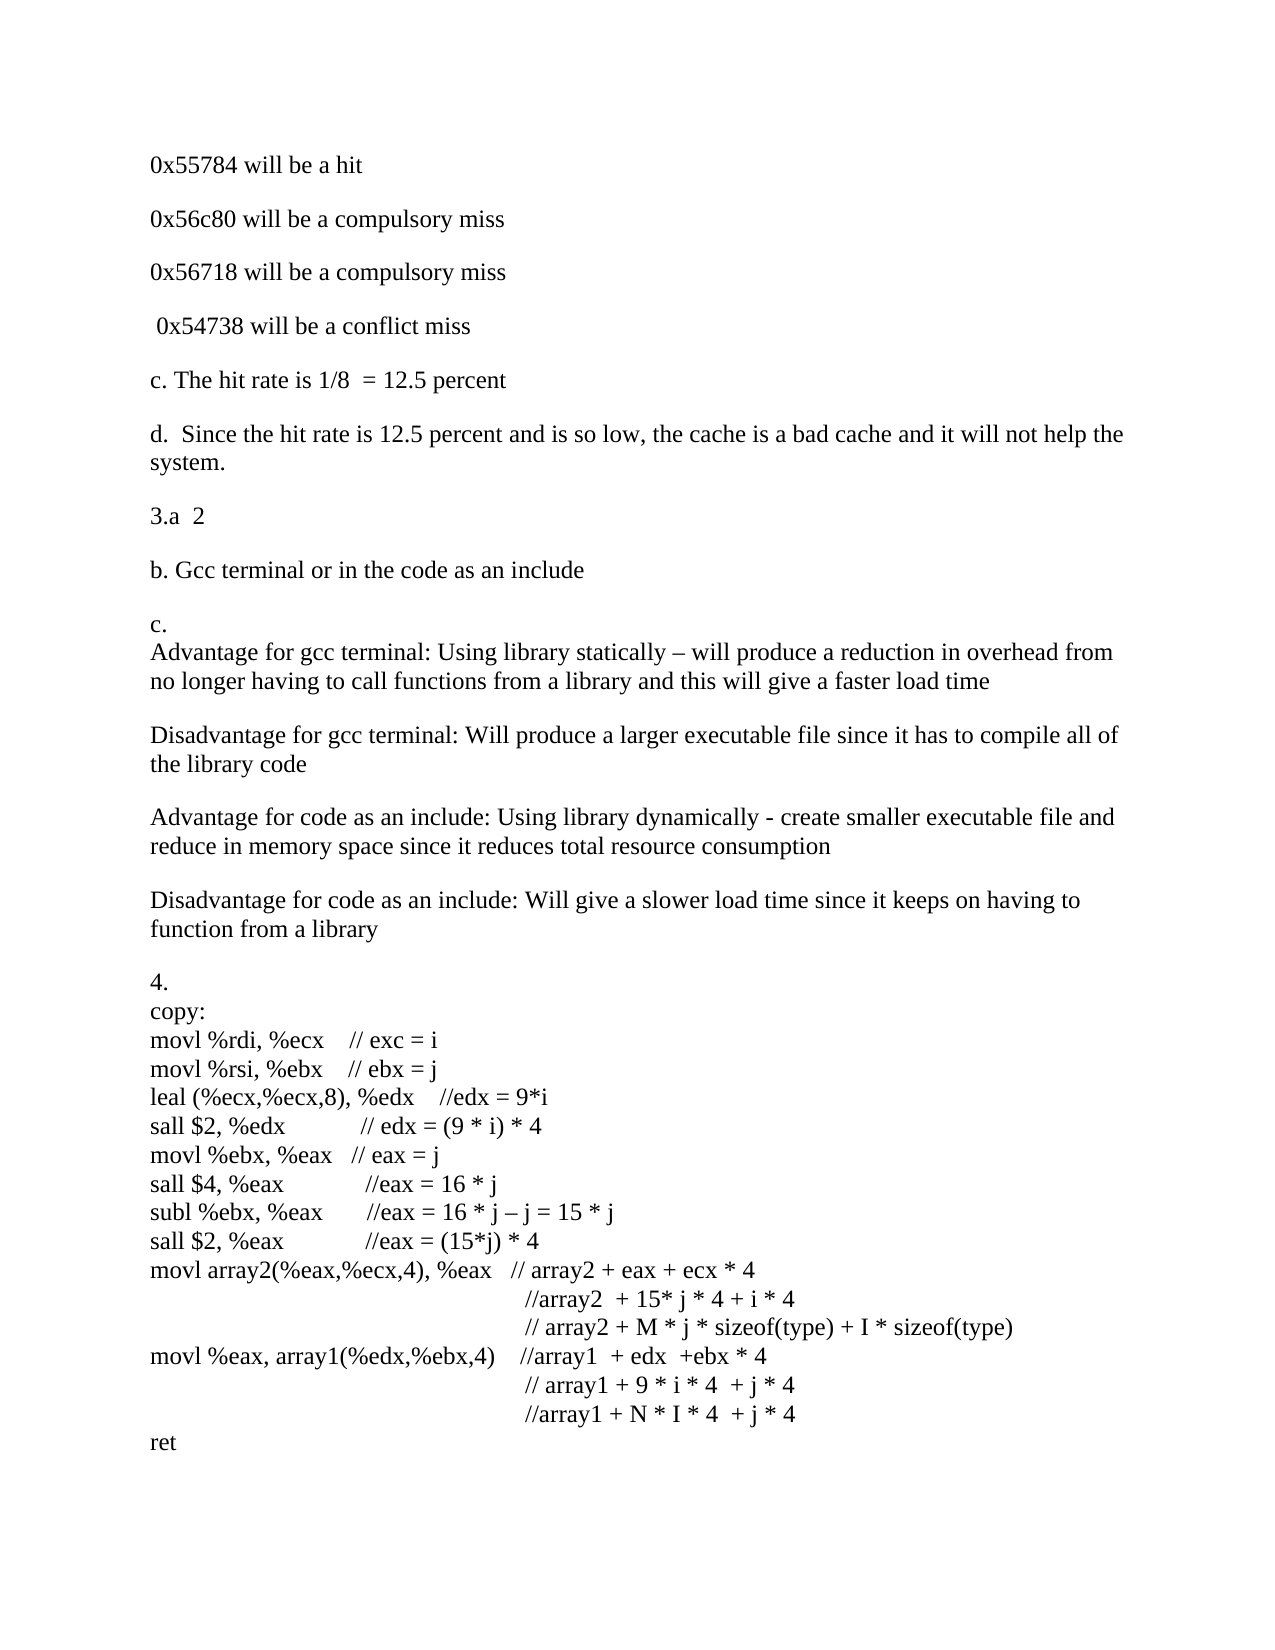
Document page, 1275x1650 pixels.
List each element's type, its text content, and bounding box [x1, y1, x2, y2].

text 0x56c80 will be a compulsory miss [150, 204, 1125, 232]
text c. The hit rate is 1/8 = 12.5 percent [150, 365, 1125, 394]
text 0x56718 will be a compulsory miss [150, 257, 1125, 286]
text movl %ebx, %eax // eax = j [150, 1140, 1125, 1169]
text // array1 + 9 * i * 4 + j * 4 [150, 1370, 1125, 1399]
text 3.a 2 [150, 501, 1125, 530]
text subl %ebx, %eax //eax = 16 * j – j = 15 * j [150, 1197, 1125, 1226]
text //array1 + N * I * 4 + j * 4 [150, 1399, 1125, 1427]
text movl array2(%eax,%ecx,4), %eax // array2 + eax + ecx * 4 [150, 1255, 1125, 1284]
text c. [150, 609, 1125, 637]
text //array2 + 15* j * 4 + i * 4 [150, 1284, 1125, 1312]
text d. Since the hit rate is 12.5 percent and is so low, the cache is a bad cache and it will not help the system. [150, 419, 1125, 476]
text Advantage for gcc terminal: Using library statically – will produce a reduction in overhead from no longer having to call functions from a library and this will give a faster load time [150, 637, 1125, 695]
text movl %eax, array1(%edx,%ebx,4) //array1 + edx +ebx * 4 [150, 1341, 1125, 1370]
text 0x54738 will be a conflict miss [150, 311, 1125, 340]
text leal (%ecx,%ecx,8), %edx //edx = 9*i [150, 1082, 1125, 1111]
text movl %rdi, %ecx // exc = i [150, 1025, 1125, 1054]
text sall $2, %eax //eax = (15*j) * 4 [150, 1226, 1125, 1255]
text // array2 + M * j * sizeof(type) + I * sizeof(type) [150, 1312, 1125, 1341]
text Advantage for code as an include: Using library dynamically - create smaller executable file and reduce in memory space since it reduces total resource consumption [150, 802, 1125, 860]
text sall $4, %eax //eax = 16 * j [150, 1169, 1125, 1197]
text b. Gcc terminal or in the code as an include [150, 555, 1125, 584]
text 4. [150, 967, 1125, 996]
text copy: [150, 996, 1125, 1025]
text movl %rsi, %ebx // ebx = j [150, 1054, 1125, 1082]
text Disadvantage for gcc terminal: Will produce a larger executable file since it has to compile all of the library code [150, 720, 1125, 777]
text ret [150, 1427, 1125, 1456]
text 0x55784 will be a hit [150, 150, 1125, 179]
text Disadvantage for code as an include: Will give a slower load time since it keeps on having to function from a library [150, 885, 1125, 942]
text sall $2, %edx // edx = (9 * i) * 4 [150, 1111, 1125, 1140]
